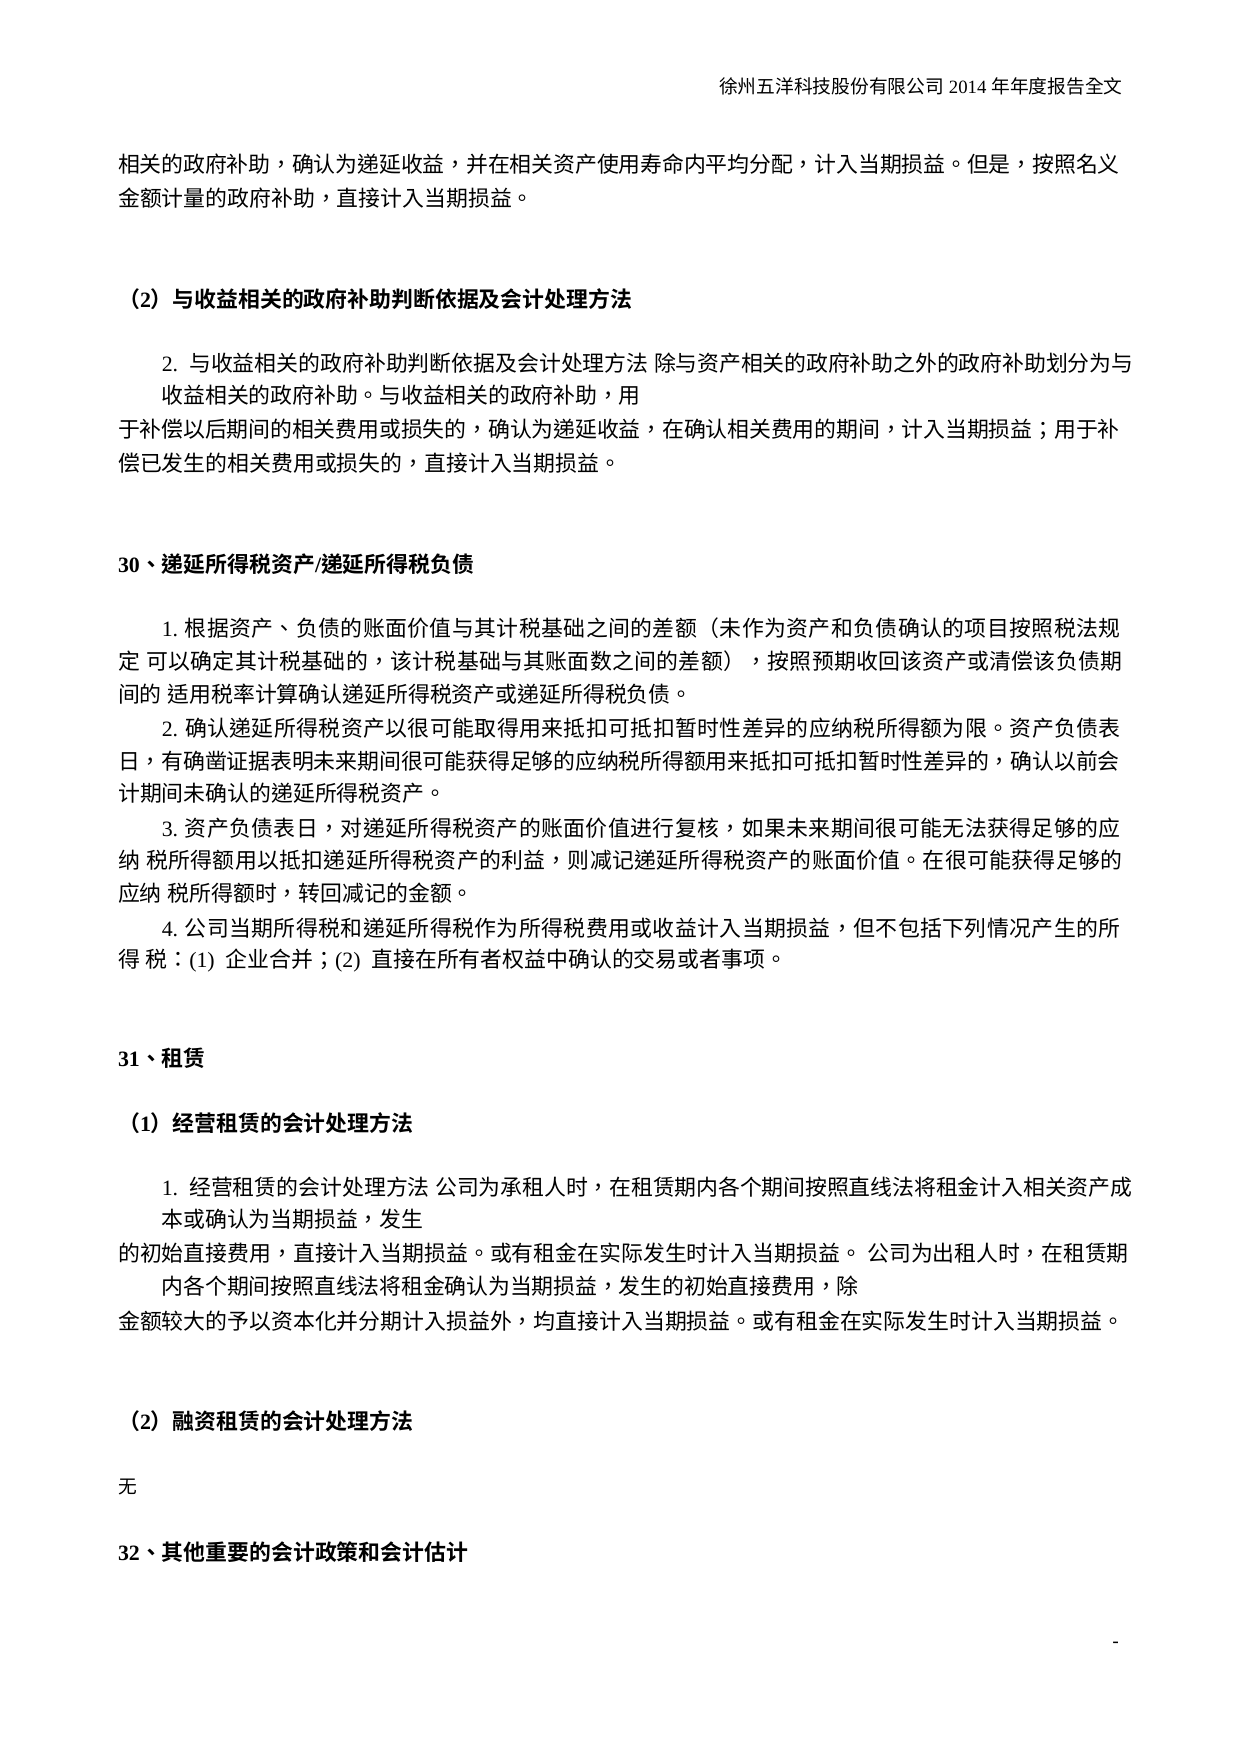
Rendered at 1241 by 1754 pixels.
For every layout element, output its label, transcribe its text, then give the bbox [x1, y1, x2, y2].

subtitle 32、其他重要的会计政策和会计估计 无 [118, 1537, 471, 1567]
subtitle 的初始直接费用，直接计入当期损益。或有租金在实际发生时计入当期损益。 公司为出租人时，在租赁期内各个期间按照直线法将租金确认为当期损益，发生的初始直接费用，除 [118, 1238, 1136, 1301]
subtitle 2. 确认递延所得税资产以很可能取得用来抵扣可抵扣暂时性差异的应纳税所得额为限。资产负债表 日，有确凿证据表明未来期间很可能获得足够的应纳税所得额用来抵扣可抵扣暂时性差异的，确认以前会 计期间未确认的递延所得税资产。 [118, 713, 1122, 808]
subtitle 金额较大的予以资本化并分期计入损益外，均直接计入当期损益。或有租金在实际发生时计入当期损益。 [118, 1306, 1136, 1335]
subtitle 30、递延所得税资产/递延所得税负债 [118, 548, 1136, 578]
text 无 [118, 1473, 420, 1499]
subtitle （2）融资租赁的会计处理方法 [118, 1406, 420, 1436]
subtitle （1）经营租赁的会计处理方法 [118, 1107, 420, 1137]
subtitle 4. 公司当期所得税和递延所得税作为所得税费用或收益计入当期损益，但不包括下列情况产生的所得 税：(1) 企业合并；(2) 直接在所有者权益中确认的交易或者事项。 [118, 912, 1122, 974]
subtitle 相关的政府补助，确认为递延收益，并在相关资产使用寿命内平均分配，计入当期损益。但是，按照名义 金额计量的政府补助，直接计入当期损益。 [118, 149, 1136, 213]
subtitle （2）与收益相关的政府补助判断依据及会计处理方法 [118, 284, 1136, 314]
subtitle 2. 与收益相关的政府补助判断依据及会计处理方法 除与资产相关的政府补助之外的政府补助划分为与收益相关的政府补助。与收益相关的政府补助，用 [162, 348, 1136, 410]
subtitle 1. 经营租赁的会计处理方法 公司为承租人时，在租赁期内各个期间按照直线法将租金计入相关资产成本或确认为当期损益，发生 [162, 1172, 1136, 1233]
subtitle 于补偿以后期间的相关费用或损失的，确认为递延收益，在确认相关费用的期间，计入当期损益；用于补 偿已发生的相关费用或损失的，直接计入当期损益。 [118, 414, 1136, 477]
subtitle 31、租赁 [118, 1043, 420, 1072]
subtitle 1. 根据资产、负债的账面价值与其计税基础之间的差额（未作为资产和负债确认的项目按照税法规定 可以确定其计税基础的，该计税基础与其账面数之间的差额），按照预期收回该资产或清偿该负债期间的 适用税率计算确认递延所得税资产或递延所得税负债。 [118, 613, 1123, 708]
subtitle 3. 资产负债表日，对递延所得税资产的账面价值进行复核，如果未来期间很可能无法获得足够的应纳 税所得额用以抵扣递延所得税资产的利益，则减记递延所得税资产的账面价值。在很可能获得足够的应纳 税所得额时，转回减记的金额。 [118, 813, 1123, 908]
